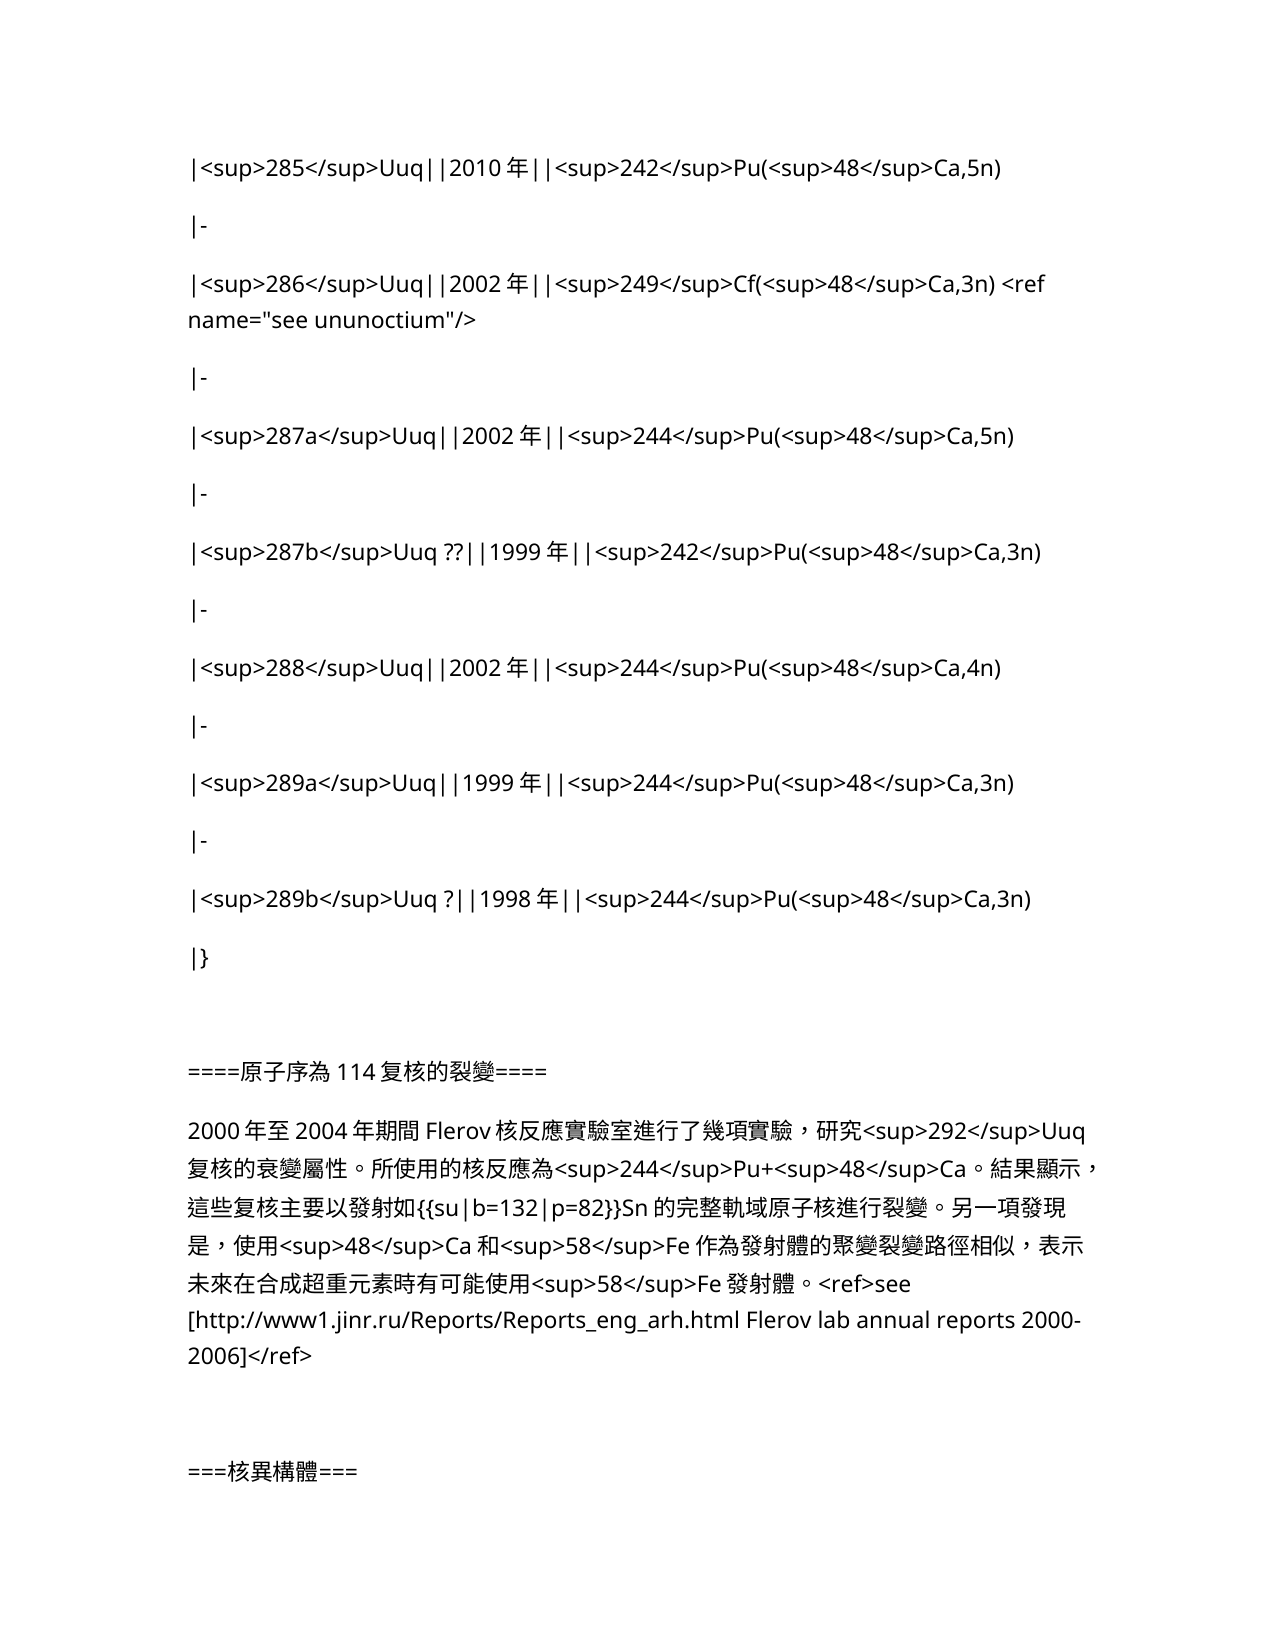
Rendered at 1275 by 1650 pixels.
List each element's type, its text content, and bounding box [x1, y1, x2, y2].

text |<sup>285</sup>Uuq||2010年||<sup>242</sup>Pu(<sup>48</sup>Ca,5n) [187, 150, 1087, 183]
text |<sup>287a</sup>Uuq||2002年||<sup>244</sup>Pu(<sup>48</sup>Ca,5n) [187, 417, 1087, 451]
text |} [187, 940, 1087, 972]
text |- [187, 209, 1087, 240]
text |<sup>289a</sup>Uuq||1999年||<sup>244</sup>Pu(<sup>48</sup>Ca,3n) [187, 765, 1087, 799]
text |<sup>288</sup>Uuq||2002年||<sup>244</sup>Pu(<sup>48</sup>Ca,4n) [187, 649, 1087, 683]
text 2000年至2004年期間Flerov核反應實驗室進行了幾項實驗，研究<sup>292</sup>Uuq复核的衰變屬性。所使用的核反應為<sup>244</sup>Pu+<sup>48</sup>Ca。結果顯示，這些复核主要以發射如{{su|b=132|p=82}}Sn的完整軌域原子核進行裂變。另一項發現是，使用<sup>48</sup>Ca和<sup>58</sup>Fe作為發射體的聚變裂變路徑相似，表示未來在合成超重元素時有可能使用<sup>58</sup>Fe發射體。<ref>see [http://www1.jinr.ru/Reports/Reports_eng_arh.html Flerov lab annual reports 2000-2006]</ref> [187, 1113, 1087, 1371]
text |- [187, 361, 1087, 392]
text |<sup>289b</sup>Uuq ?||1998年||<sup>244</sup>Pu(<sup>48</sup>Ca,3n) [187, 881, 1087, 914]
text |- [187, 708, 1087, 740]
text ===核異構體=== [187, 1453, 1087, 1487]
text |<sup>286</sup>Uuq||2002年||<sup>249</sup>Cf(<sup>48</sup>Ca,3n) <ref name="see ununoctium"/> [187, 266, 1087, 335]
text |- [187, 824, 1087, 856]
text |- [187, 593, 1087, 624]
text ====原子序為114复核的裂變==== [187, 1054, 1087, 1087]
text |<sup>287b</sup>Uuq ??||1999年||<sup>242</sup>Pu(<sup>48</sup>Ca,3n) [187, 533, 1087, 567]
text |- [187, 477, 1087, 508]
